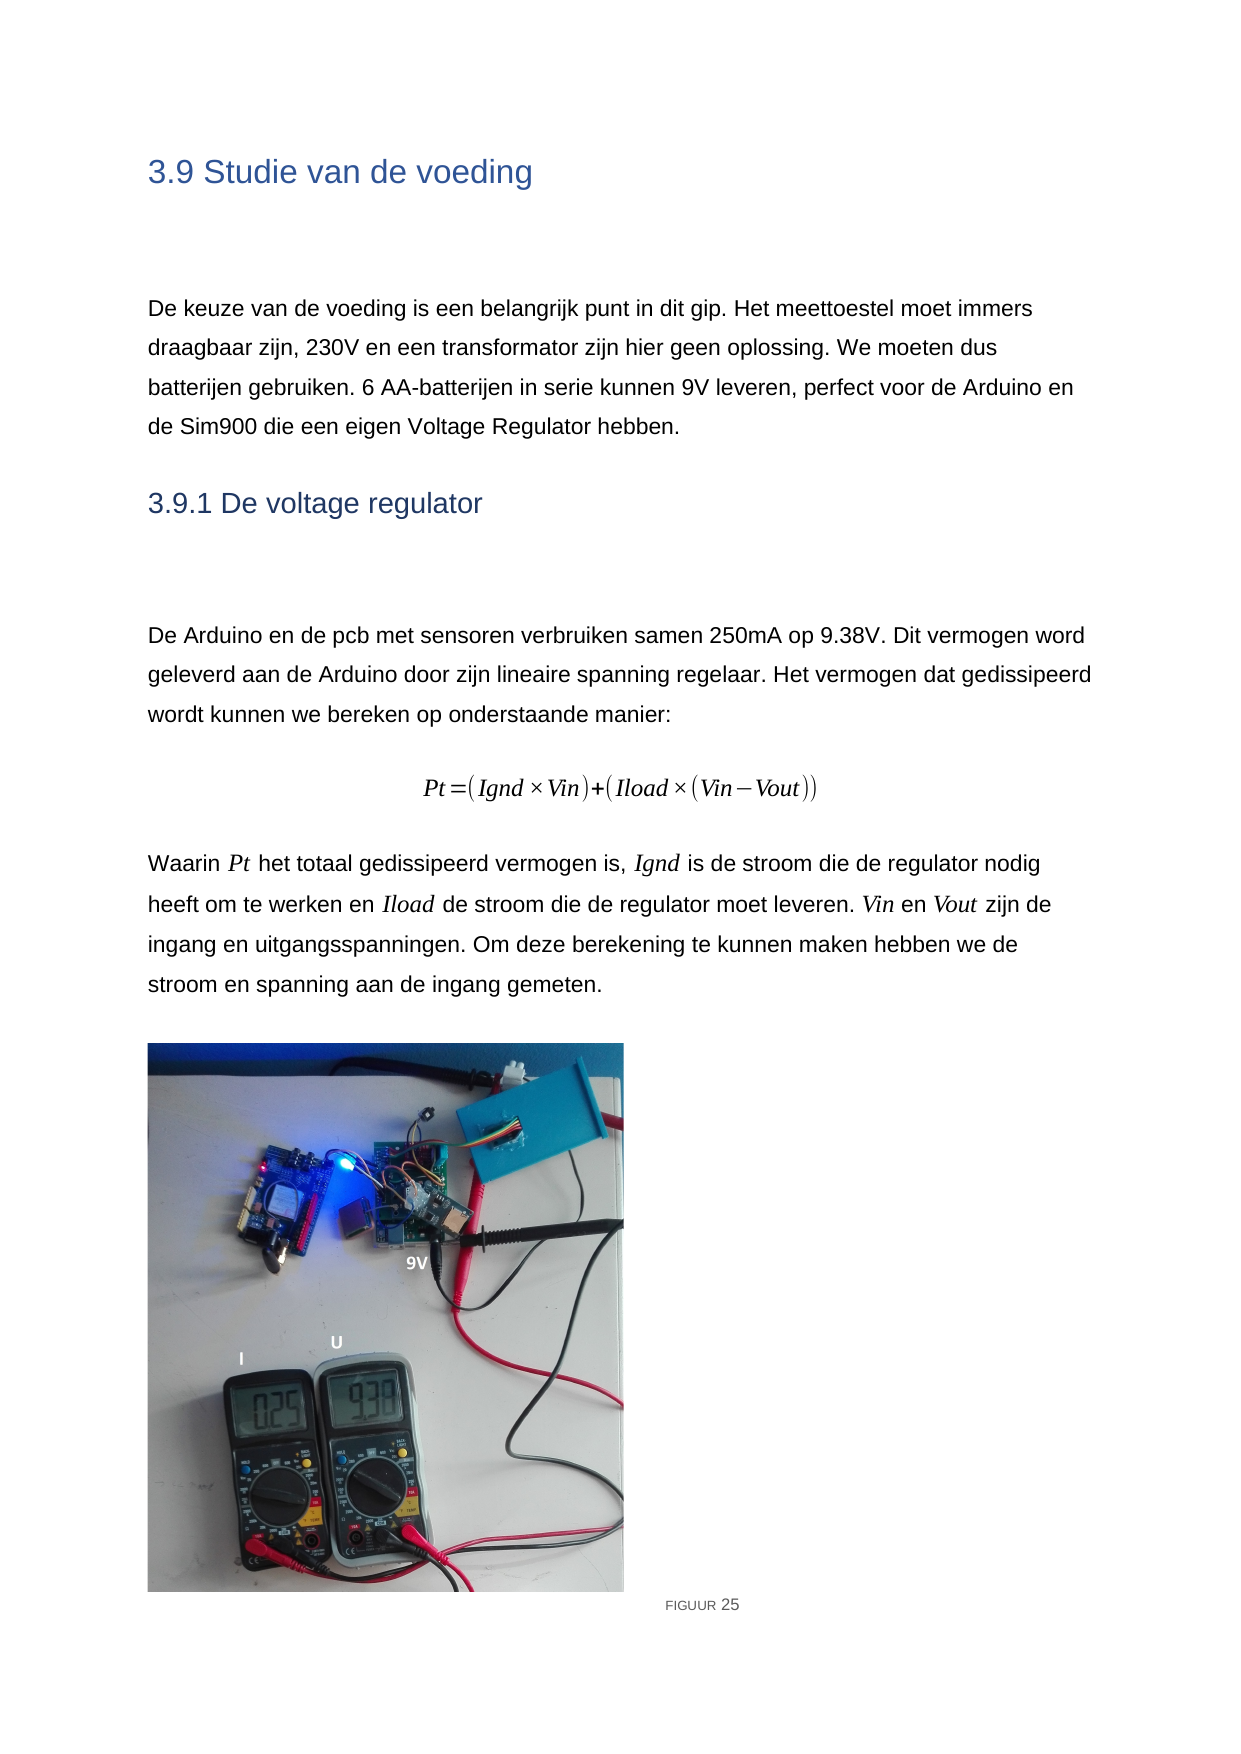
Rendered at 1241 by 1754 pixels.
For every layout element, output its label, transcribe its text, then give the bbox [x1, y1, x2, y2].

subtitle 3.9 Studie van de voeding [148, 152, 1093, 190]
text Waarin het totaal gedissipeerd vermogen is, is de stroom die de regulator nodig heeft om te werken en de stroom die de regulator moet leveren. en zijn de ingang en uitgangsspanningen. Om deze berekening te kunnen maken hebben we de stroom en spanning aan de ingang gemeten. [148, 850, 1093, 997]
picture [147, 1043, 624, 1592]
text De Arduino en de pcb met sensoren verbruiken samen 250mA op 9.38V. Dit vermogen word geleverd aan de Arduino door zijn lineaire spanning regelaar. Het vermogen dat gedissipeerd wordt kunnen we bereken op onderstaande manier: [148, 622, 1093, 727]
text De keuze van de voeding is een belangrijk punt in dit gip. Het meettoestel moet immers draagbaar zijn, 230V en een transformator zijn hier geen oplossing. We moeten dus batterijen gebruiken. 6 AA-batterijen in serie kunnen 9V leveren, perfect voor de Arduino en de Sim900 die een eigen Voltage Regulator hebben. [148, 295, 1093, 439]
subtitle 3.9.1 De voltage regulator [148, 486, 1093, 519]
